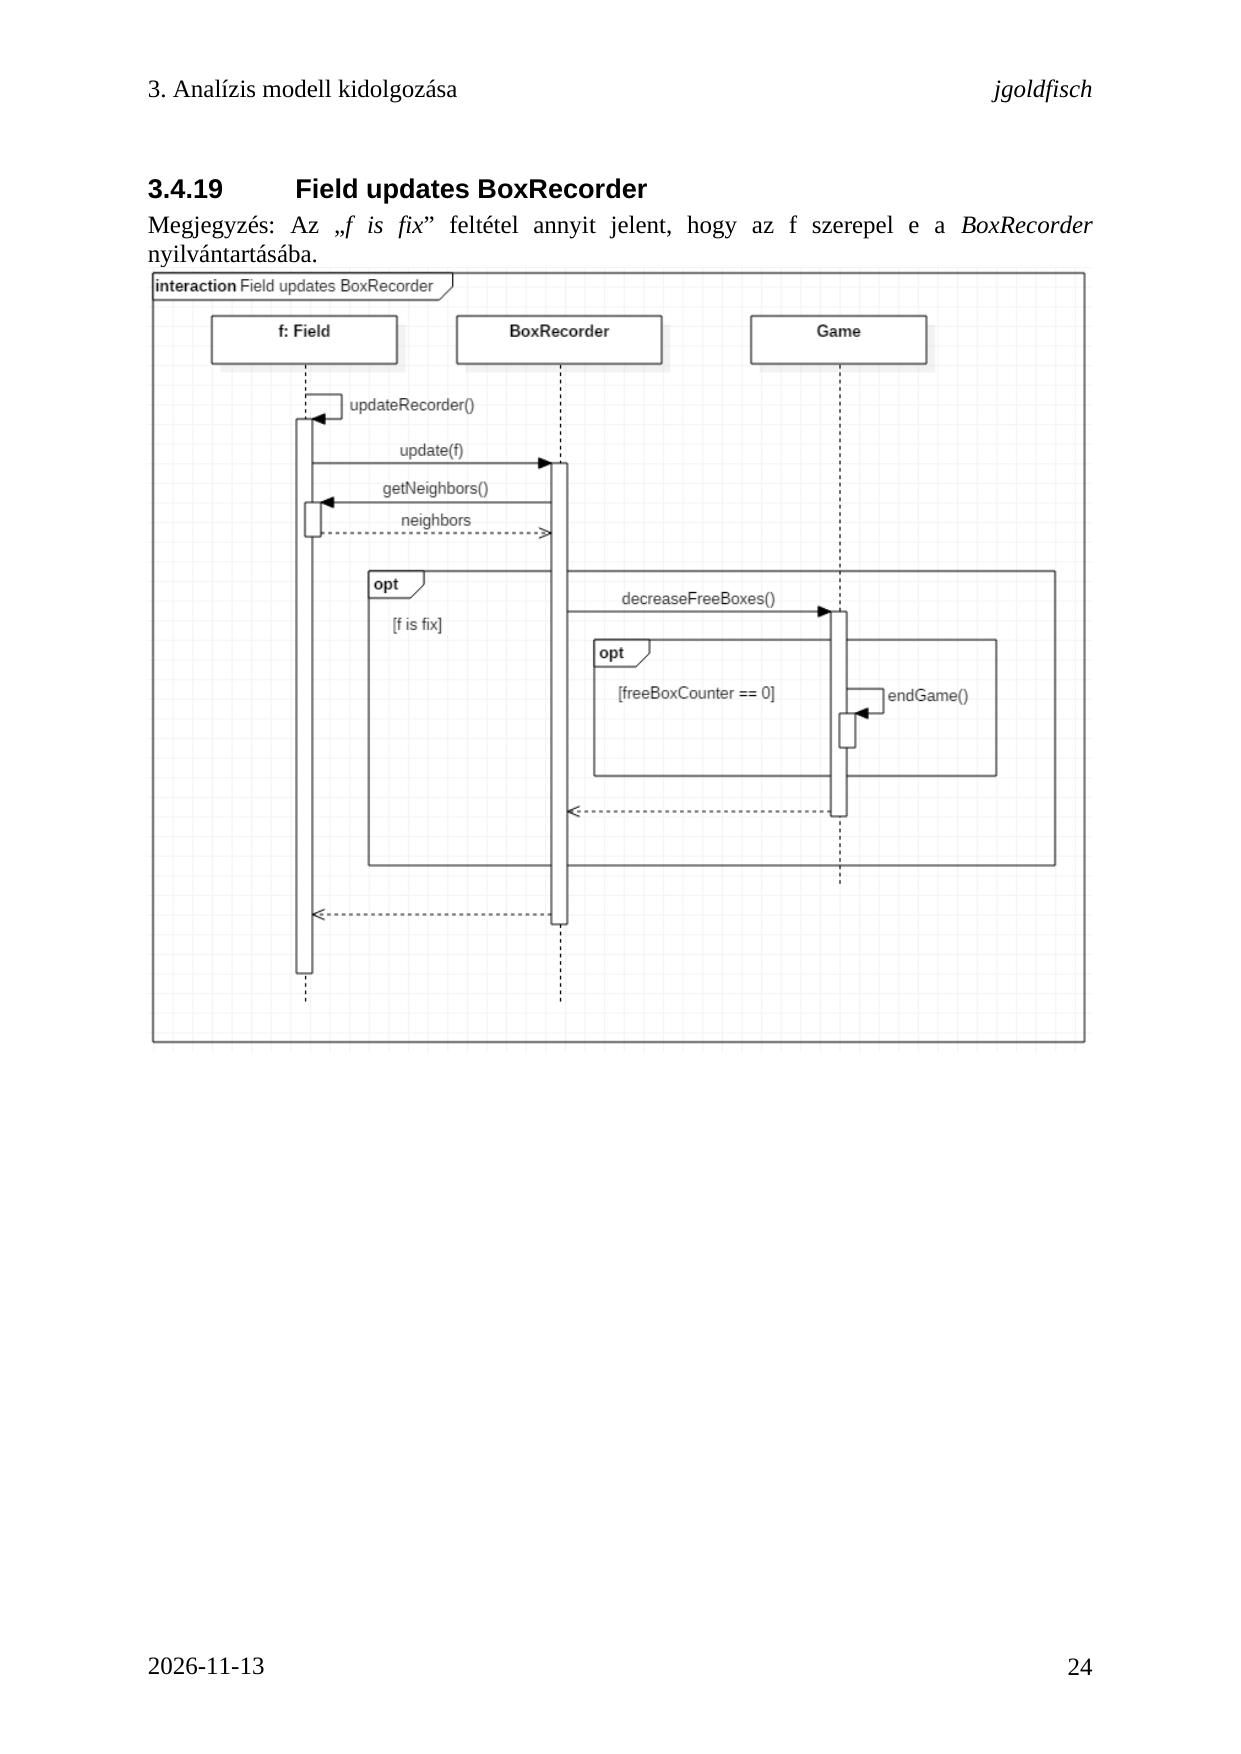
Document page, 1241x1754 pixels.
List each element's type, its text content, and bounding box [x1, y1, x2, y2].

picture [147, 267, 1092, 1052]
text Megjegyzés: Az „f is fix” feltétel annyit jelent, hogy az f szerepel e a BoxRecorder nyilvántartásába. [148, 210, 1093, 268]
subtitle Field updates BoxRecorder [148, 173, 1093, 204]
